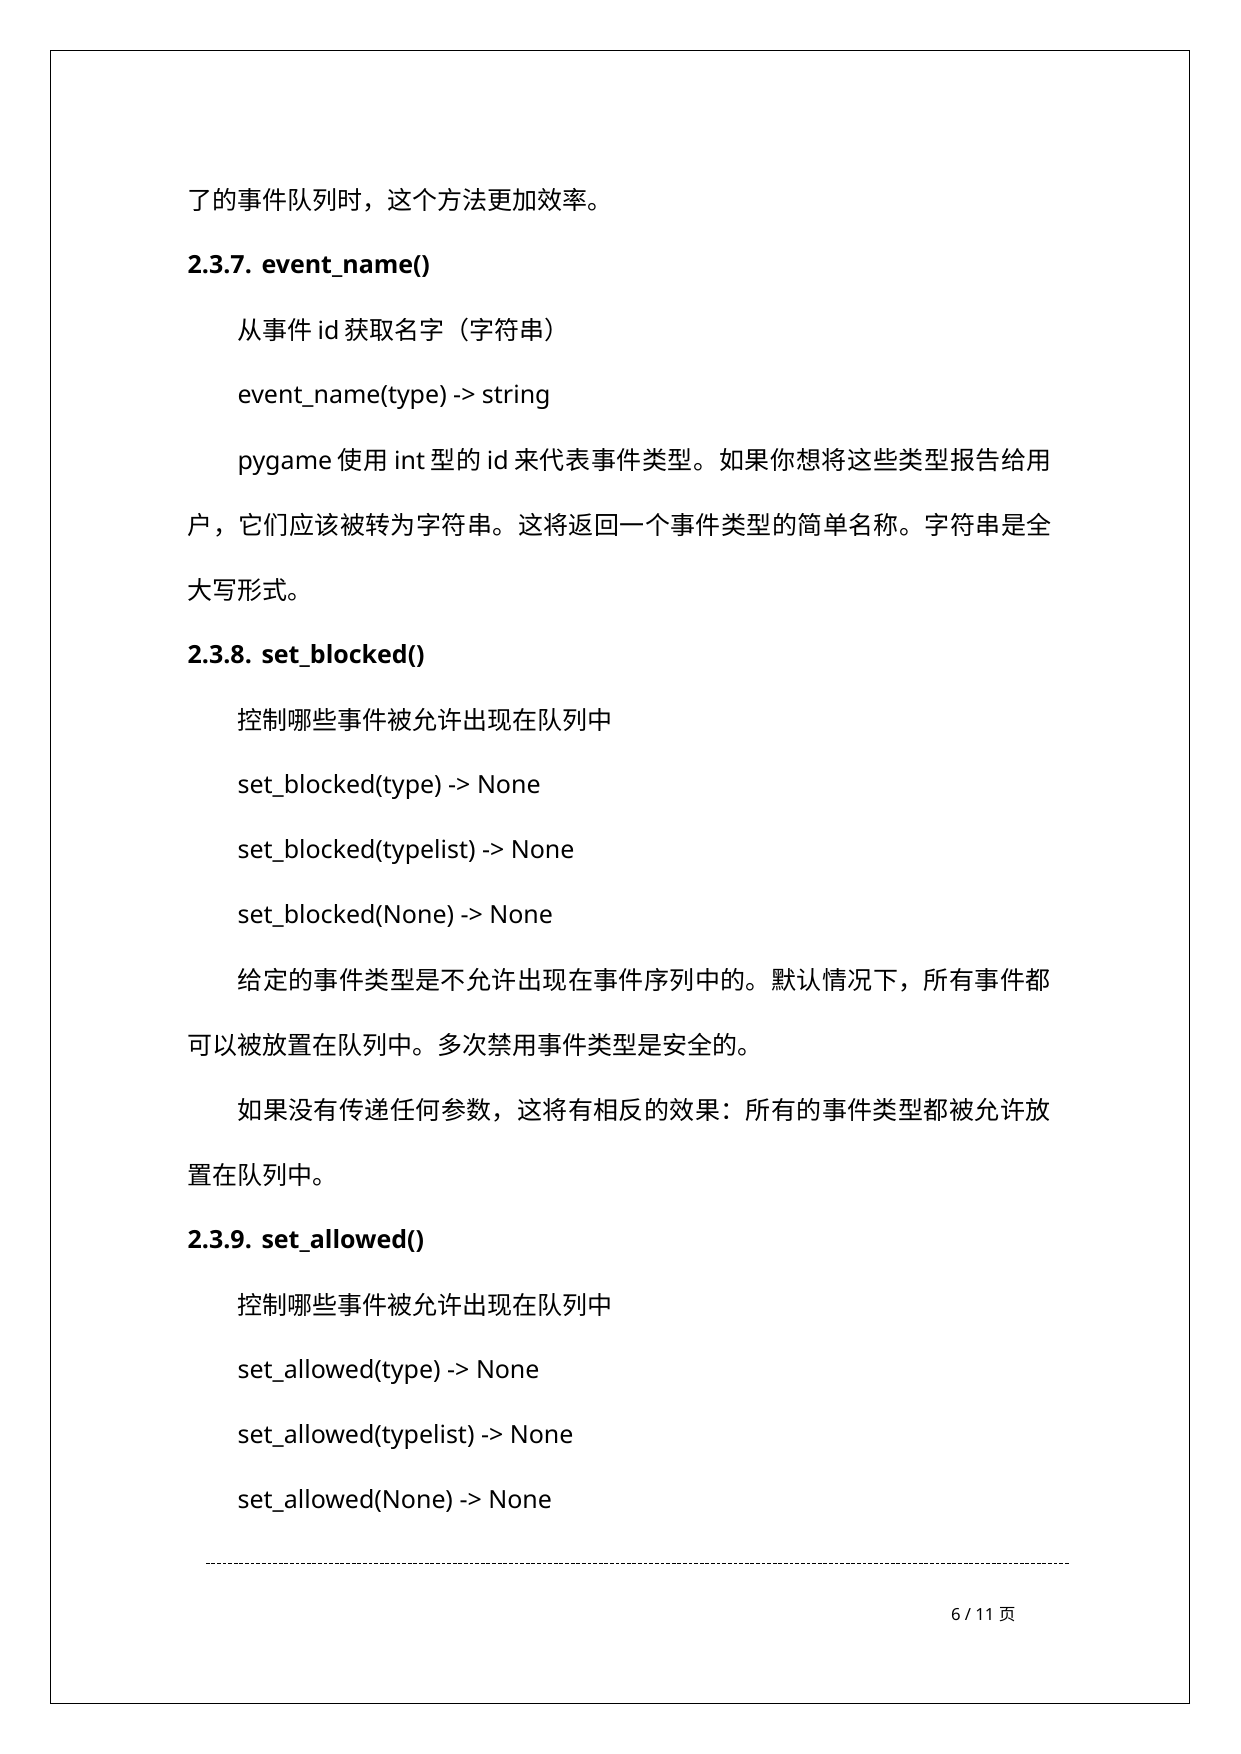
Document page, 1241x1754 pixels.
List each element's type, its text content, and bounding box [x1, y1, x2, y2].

text event_name(type) -> string [187, 361, 1053, 426]
text set_allowed() [187, 1206, 1053, 1271]
text pygame使用int型的id来代表事件类型。如果你想将这些类型报告给用户，它们应该被转为字符串。这将返回一个事件类型的简单名称。字符串是全大写形式。 [187, 426, 1053, 621]
text 除了没有返回值，这与pygame.event.get()具有相同效果。当删除一个满了的事件队列时，这个方法更加效率。 [187, 166, 1053, 231]
text 控制哪些事件被允许出现在队列中 [187, 1271, 1053, 1336]
text event_name() [187, 231, 1053, 296]
text 从事件id获取名字（字符串） [187, 296, 1053, 361]
text set_blocked() [187, 621, 1053, 686]
text set_allowed(typelist) -> None [187, 1401, 1053, 1466]
text set_allowed(type) -> None [187, 1336, 1053, 1401]
text 如果没有传递任何参数，这将有相反的效果：所有的事件类型都被允许放置在队列中。 [187, 1076, 1053, 1206]
text 控制哪些事件被允许出现在队列中 [187, 686, 1053, 751]
text set_blocked(typelist) -> None [187, 816, 1053, 881]
text set_allowed(None) -> None [187, 1466, 1053, 1531]
text set_blocked(None) -> None [187, 881, 1053, 946]
text 给定的事件类型是不允许出现在事件序列中的。默认情况下，所有事件都可以被放置在队列中。多次禁用事件类型是安全的。 [187, 946, 1053, 1076]
text set_blocked(type) -> None [187, 751, 1053, 816]
